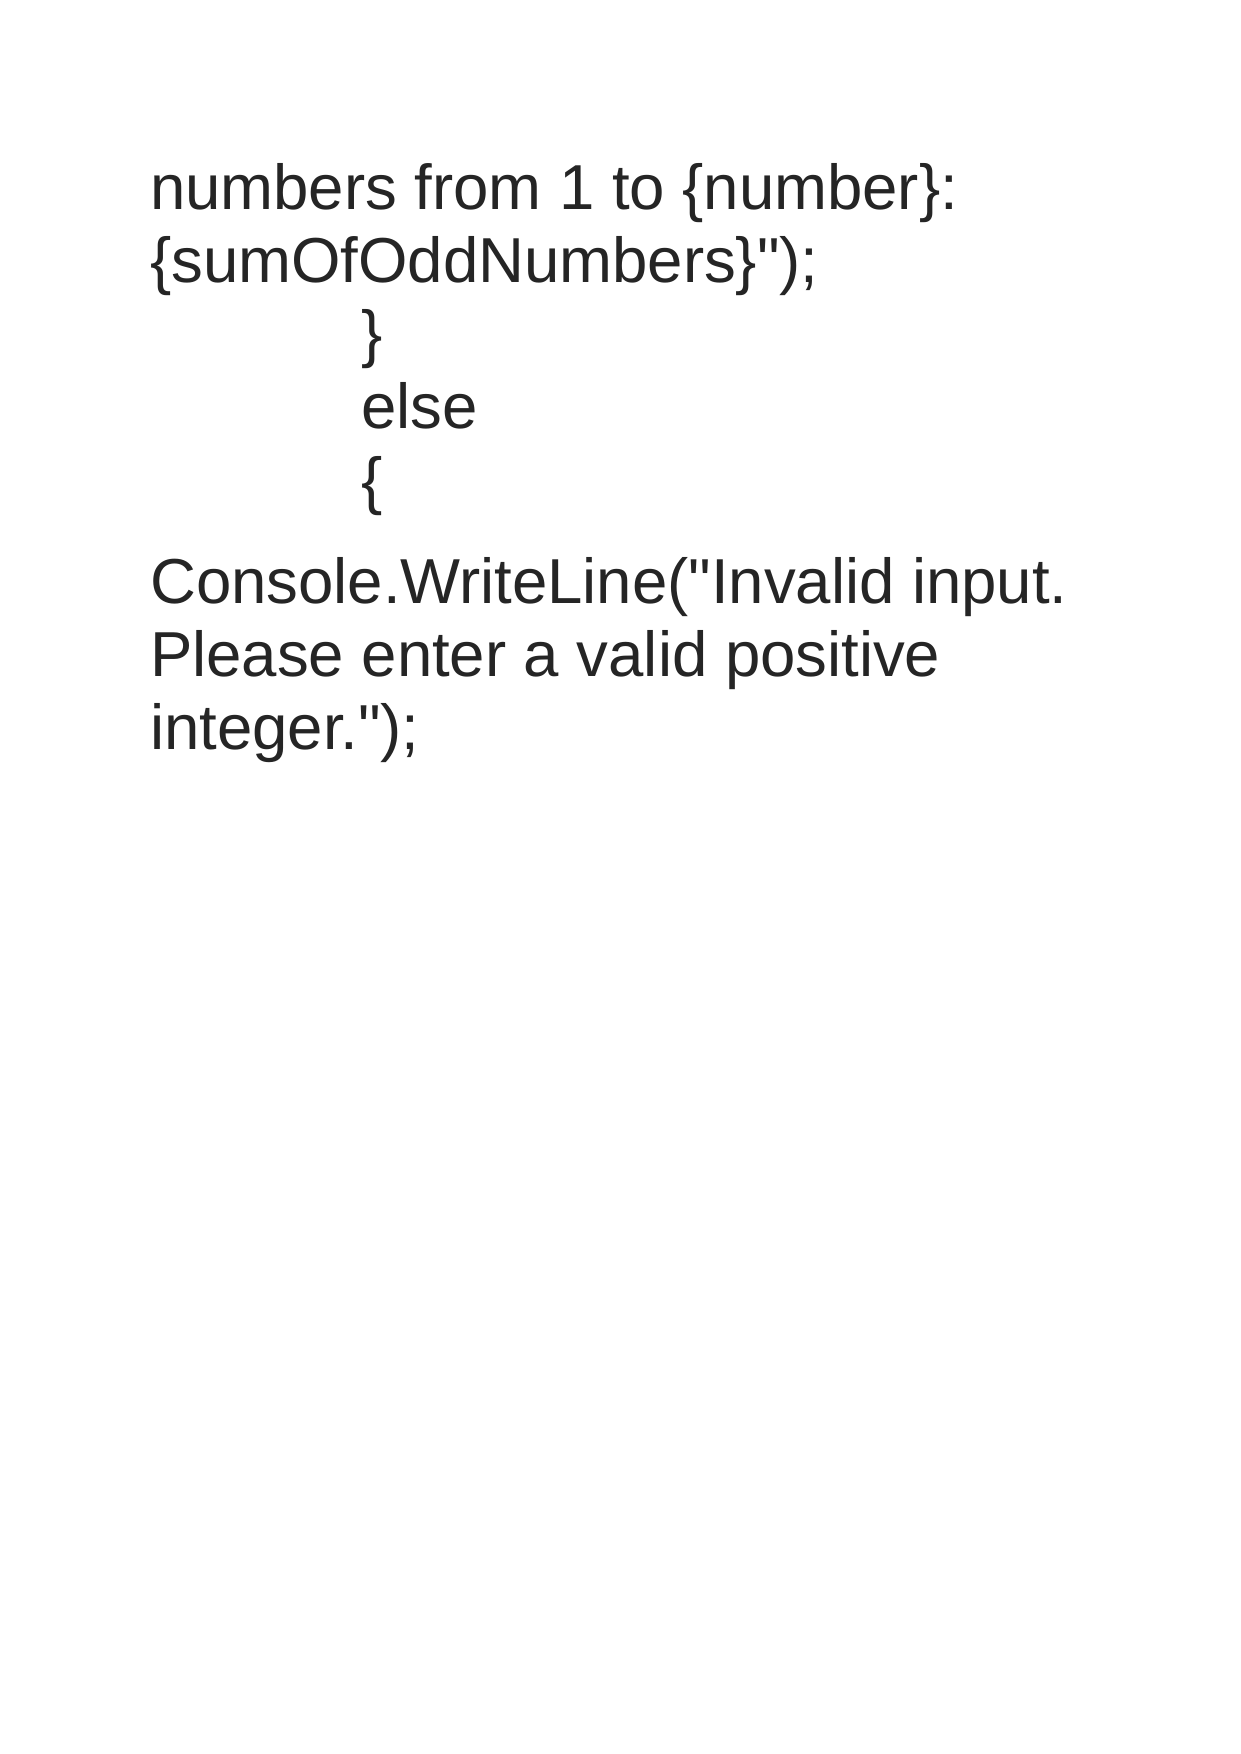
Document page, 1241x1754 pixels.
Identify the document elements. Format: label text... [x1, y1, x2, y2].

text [150, 150, 1090, 296]
text } [150, 296, 1090, 369]
text else [150, 369, 1090, 442]
text { [150, 442, 1090, 516]
text Console.WriteLine("Invalid input. Please enter a valid positive integer."); [150, 516, 1090, 769]
